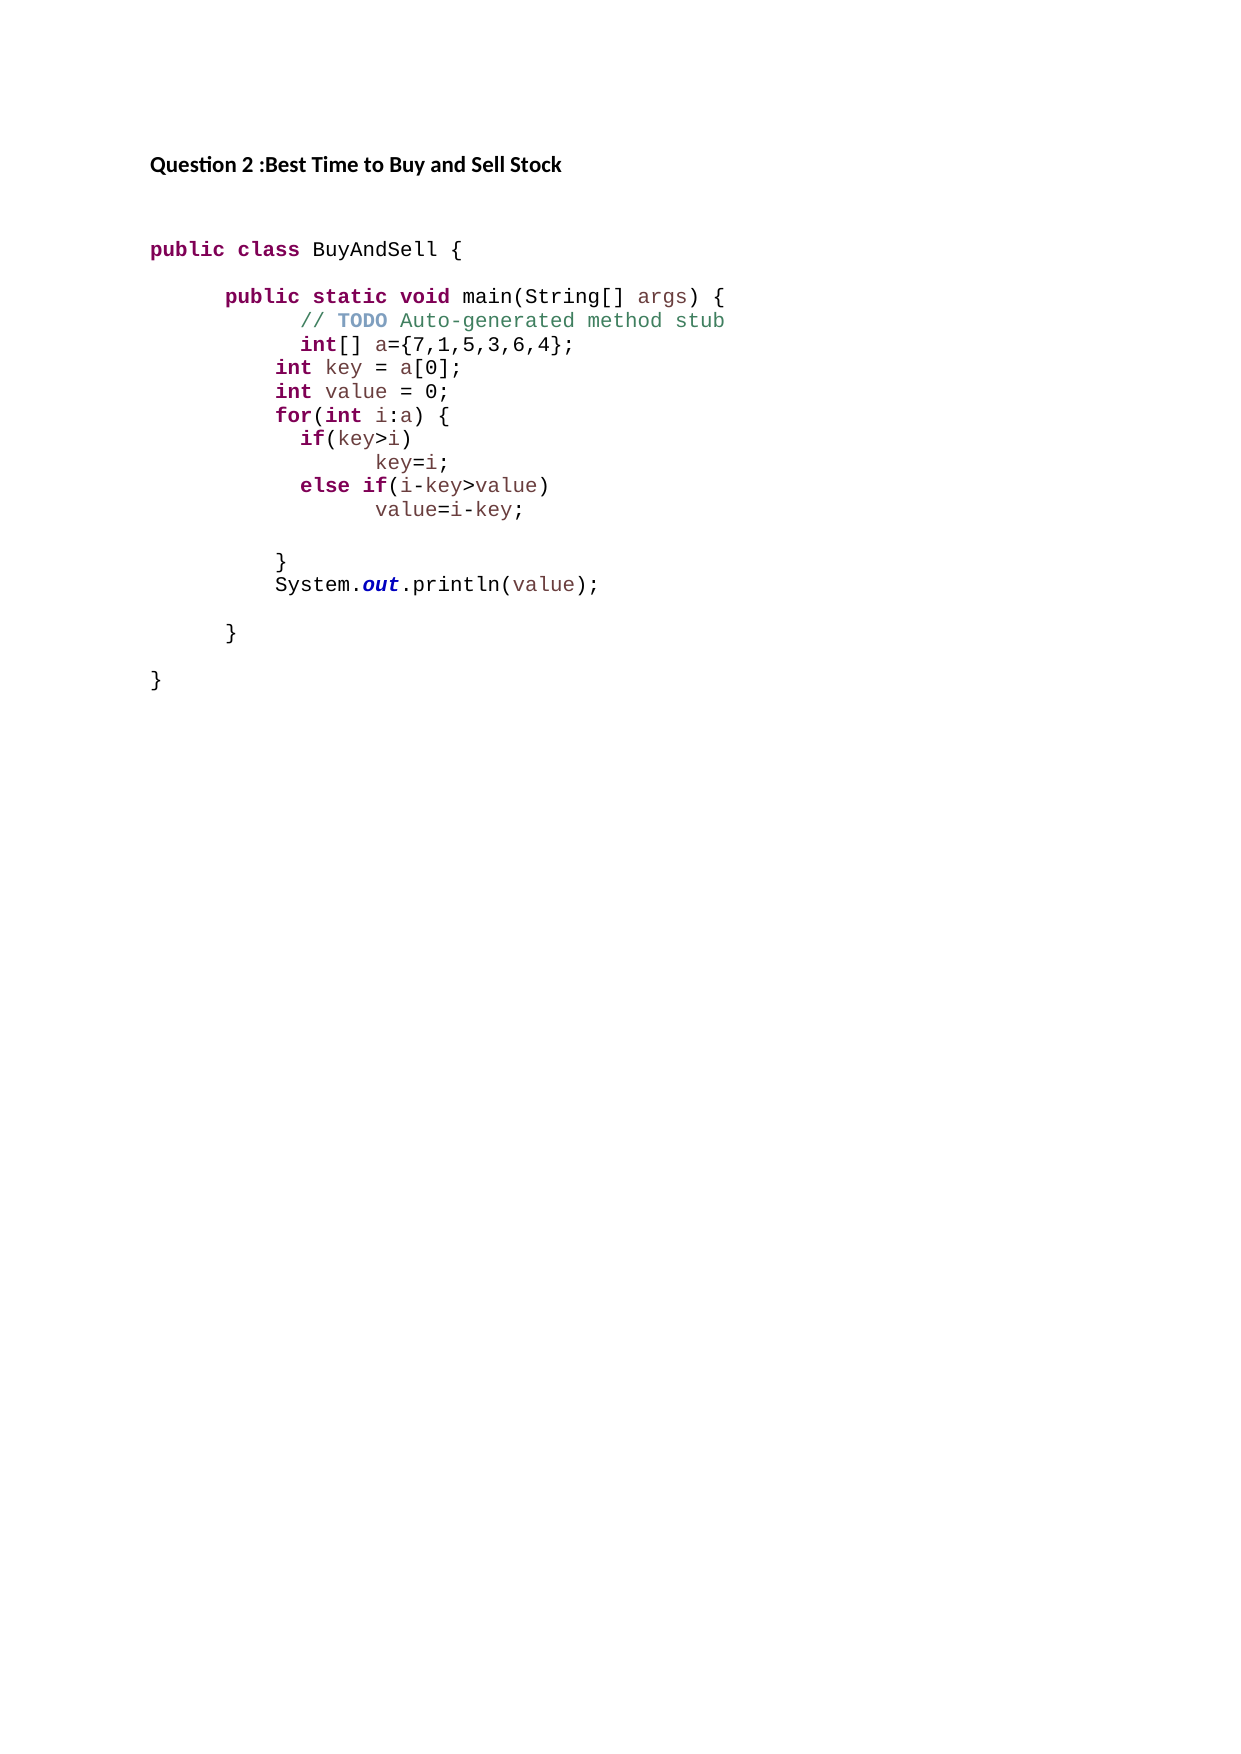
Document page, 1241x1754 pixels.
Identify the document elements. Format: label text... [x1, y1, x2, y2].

text int key = a[0]; [150, 357, 1090, 381]
text if(key>i) [150, 428, 1090, 452]
text } [150, 622, 1090, 645]
text else if(i-key>value) [150, 476, 1090, 499]
text public static void main(String[] args) { [150, 286, 1090, 310]
text Question 2 :Best Time to Buy and Sell Stock [150, 150, 1090, 178]
text // TODO Auto-generated method stub [150, 310, 1090, 334]
text } [150, 551, 1090, 574]
text int[] a={7,1,5,3,6,4}; [150, 334, 1090, 357]
text key=i; [150, 452, 1090, 476]
text value=i-key; [150, 499, 1090, 523]
text System.out.println(value); [150, 574, 1090, 598]
text } [150, 669, 1090, 693]
text int value = 0; [150, 381, 1090, 404]
text for(int i:a) { [150, 404, 1090, 428]
text public class BuyAndSell { [150, 239, 1090, 263]
